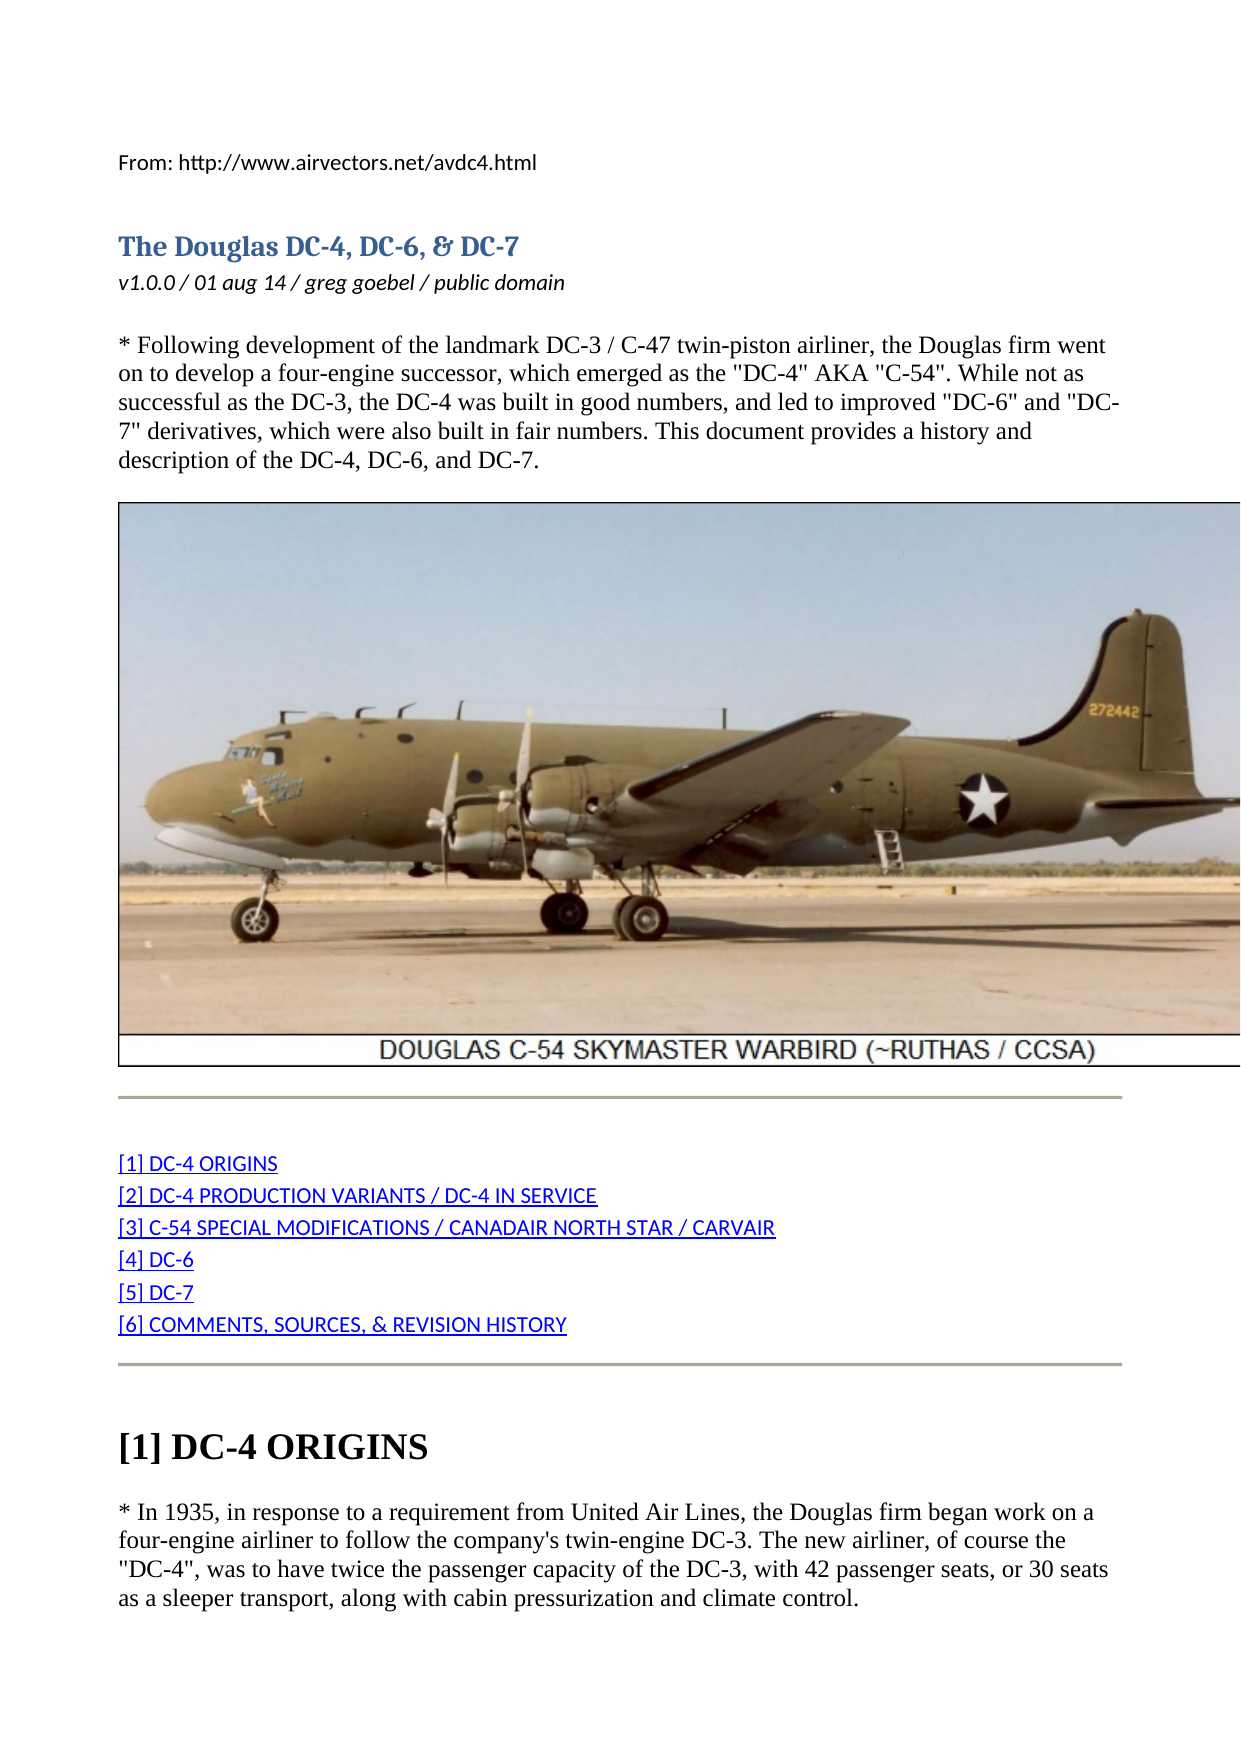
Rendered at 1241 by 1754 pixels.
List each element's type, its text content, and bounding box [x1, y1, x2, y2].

text [1] DC-4 ORIGINS [2] DC-4 PRODUCTION VARIANTS / DC-4 IN SERVICE [3] C-54 SPECIAL MODIFICATIONS / CANADAIR NORTH STAR / CARVAIR [4] DC-6 [5] DC-7 [6] COMMENTS, SOURCES, & REVISION HISTORY [118, 1149, 1122, 1338]
subtitle [1] DC-4 ORIGINS [118, 1424, 1122, 1467]
text * Following development of the landmark DC-3 / C-47 twin-piston airliner, the Douglas firm went on to develop a four-engine successor, which emerged as the "DC-4" AKA "C-54". While not as successful as the DC-3, the DC-4 was built in good numbers, and led to improved "DC-6" and "DC-7" derivatives, which were also built in fair numbers. This document provides a history and description of the DC-4, DC-6, and DC-7. [118, 330, 1122, 473]
subtitle The Douglas DC-4, DC-6, & DC-7 [118, 230, 1122, 263]
text * In 1935, in response to a requirement from United Air Lines, the Douglas firm began work on a four-engine airliner to follow the company's twin-engine DC-3. The new airliner, of course the "DC-4", was to have twice the passenger capacity of the DC-3, with 42 passenger seats, or 30 seats as a sleeper transport, along with cabin pressurization and climate control. [118, 1497, 1122, 1612]
text v1.0.0 / 01 aug 14 / greg goebel / public domain [118, 268, 1122, 296]
picture [118, 502, 1241, 1067]
text From: http://www.airvectors.net/avdc4.html [118, 148, 1122, 176]
